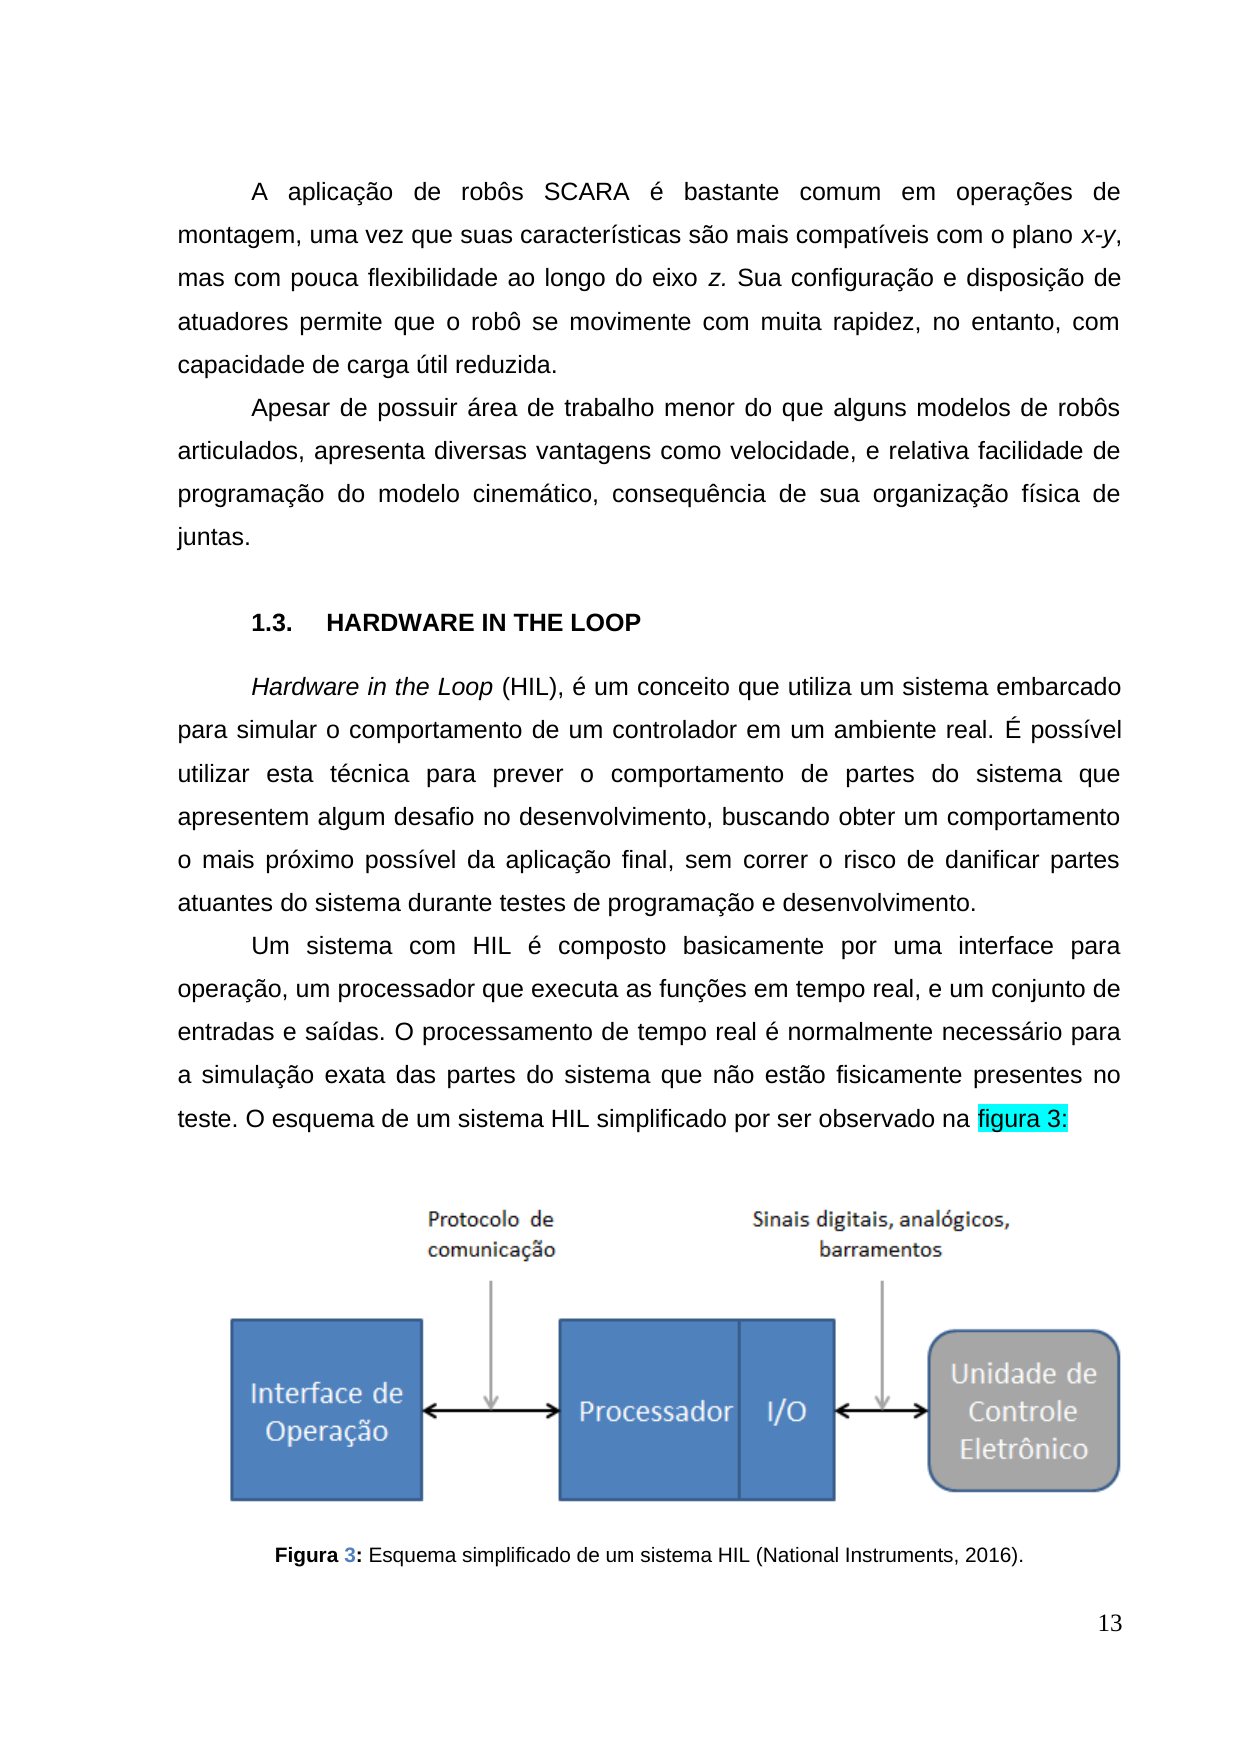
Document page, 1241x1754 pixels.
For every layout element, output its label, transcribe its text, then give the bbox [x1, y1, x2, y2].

text A aplicação de robôs SCARA é bastante comum em operações de montagem, uma vez que suas características são mais compatíveis com o plano x-y, mas com pouca flexibilidade ao longo do eixo z. Sua configuração e disposição de atuadores permite que o robô se movimente com muita rapidez, no entanto, com capacidade de carga útil reduzida. [177, 177, 1122, 378]
text Um sistema com HIL é composto basicamente por uma interface para operação, um processador que executa as funções em tempo real, e um conjunto de entradas e saídas. O processamento de tempo real é normalmente necessário para a simulação exata das partes do sistema que não estão fisicamente presentes no teste. O esquema de um sistema HIL simplificado por ser observado na figura 3: [177, 931, 1122, 1132]
text Hardware in the Loop (HIL), é um conceito que utiliza um sistema embarcado para simular o comportamento de um controlador em um ambiente real. É possível utilizar esta técnica para prever o comportamento de partes do sistema que apresentem algum desafio no desenvolvimento, buscando obter um comportamento o mais próximo possível da aplicação final, sem correr o risco de danificar partes atuantes do sistema durante testes de programação e desenvolvimento. [177, 672, 1122, 917]
text Figura 3: Esquema simplificado de um sistema HIL (National Instruments, 2016). [177, 1543, 1122, 1567]
list HARDWARE IN THE LOOP [251, 608, 1122, 637]
text Apesar de possuir área de trabalho menor do que alguns modelos de robôs articulados, apresenta diversas vantagens como velocidade, e relativa facilidade de programação do modelo cinemático, consequência de sua organização física de juntas. [177, 393, 1122, 551]
